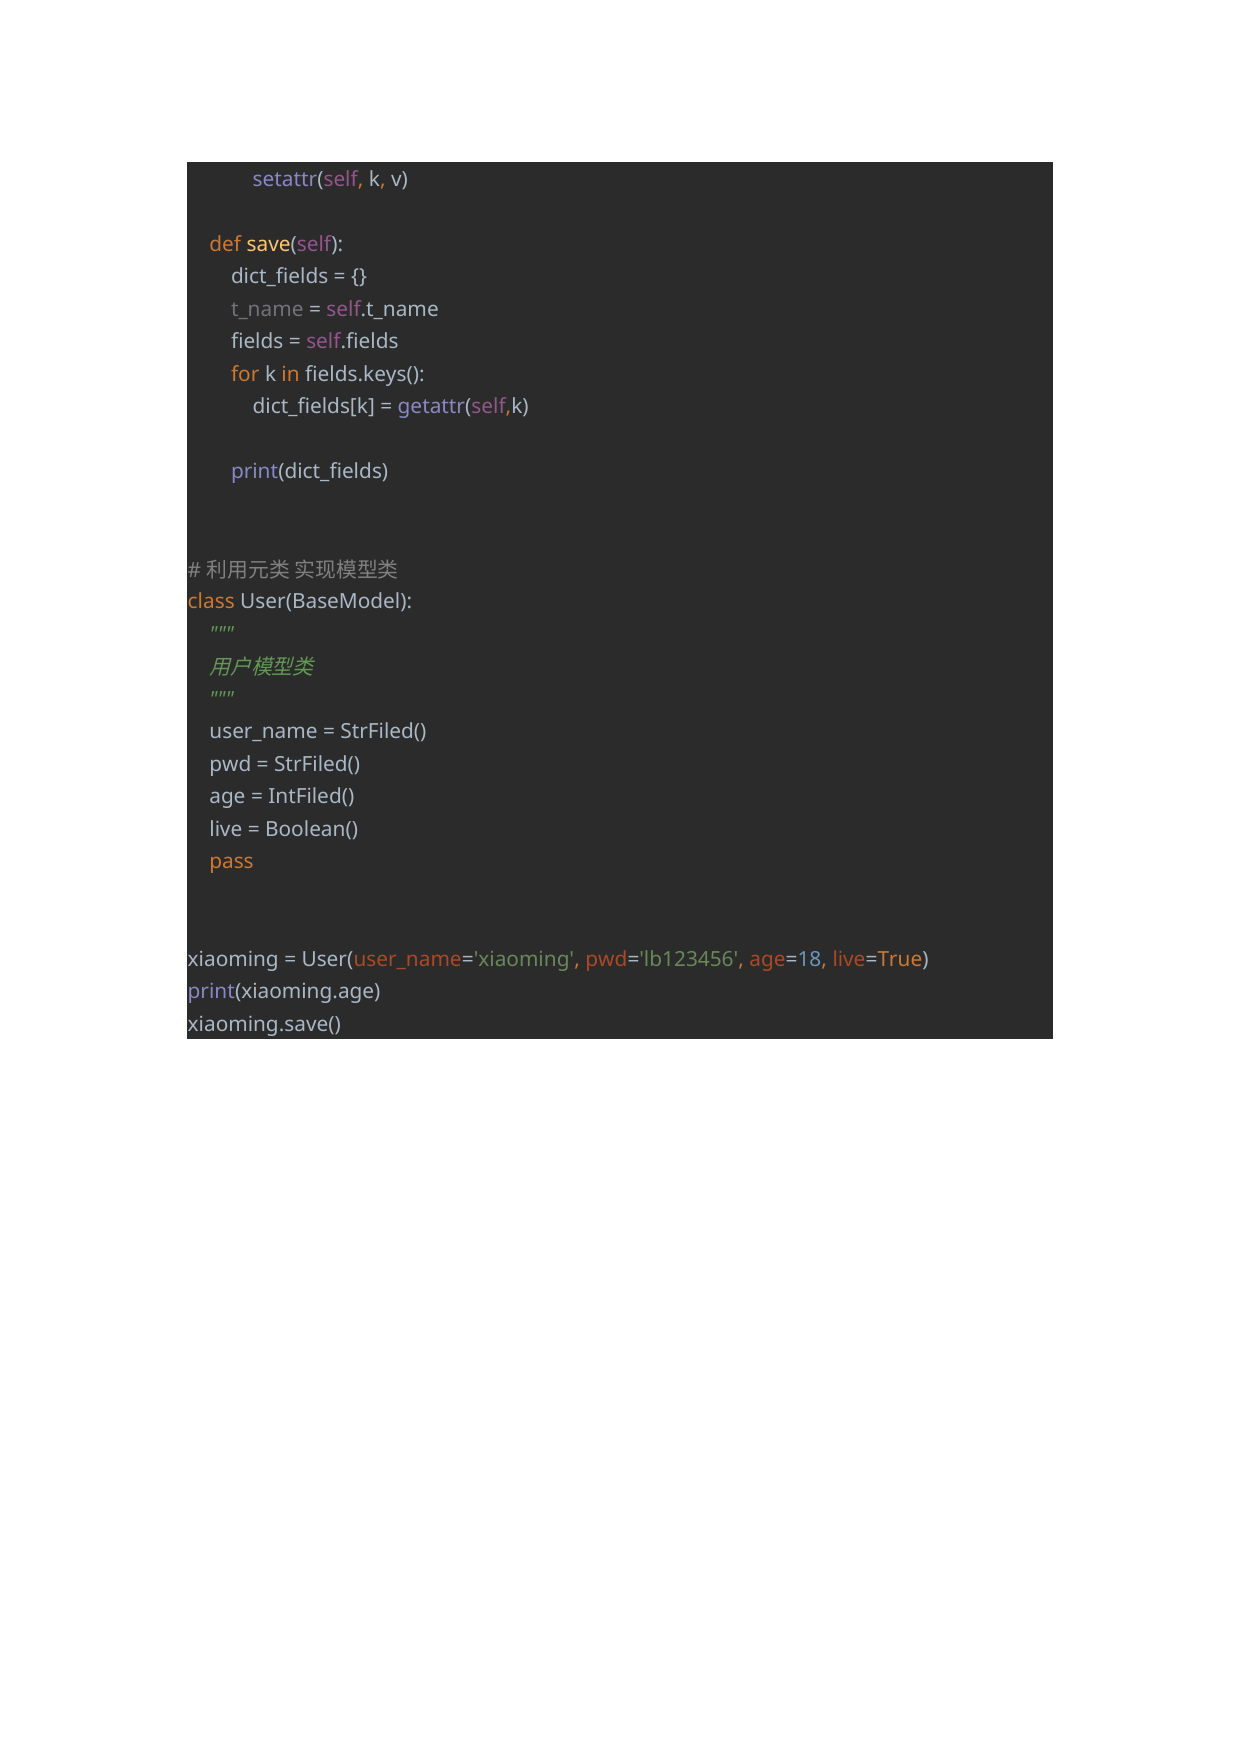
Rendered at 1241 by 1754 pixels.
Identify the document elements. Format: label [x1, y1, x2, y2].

text [187, 162, 1053, 1039]
